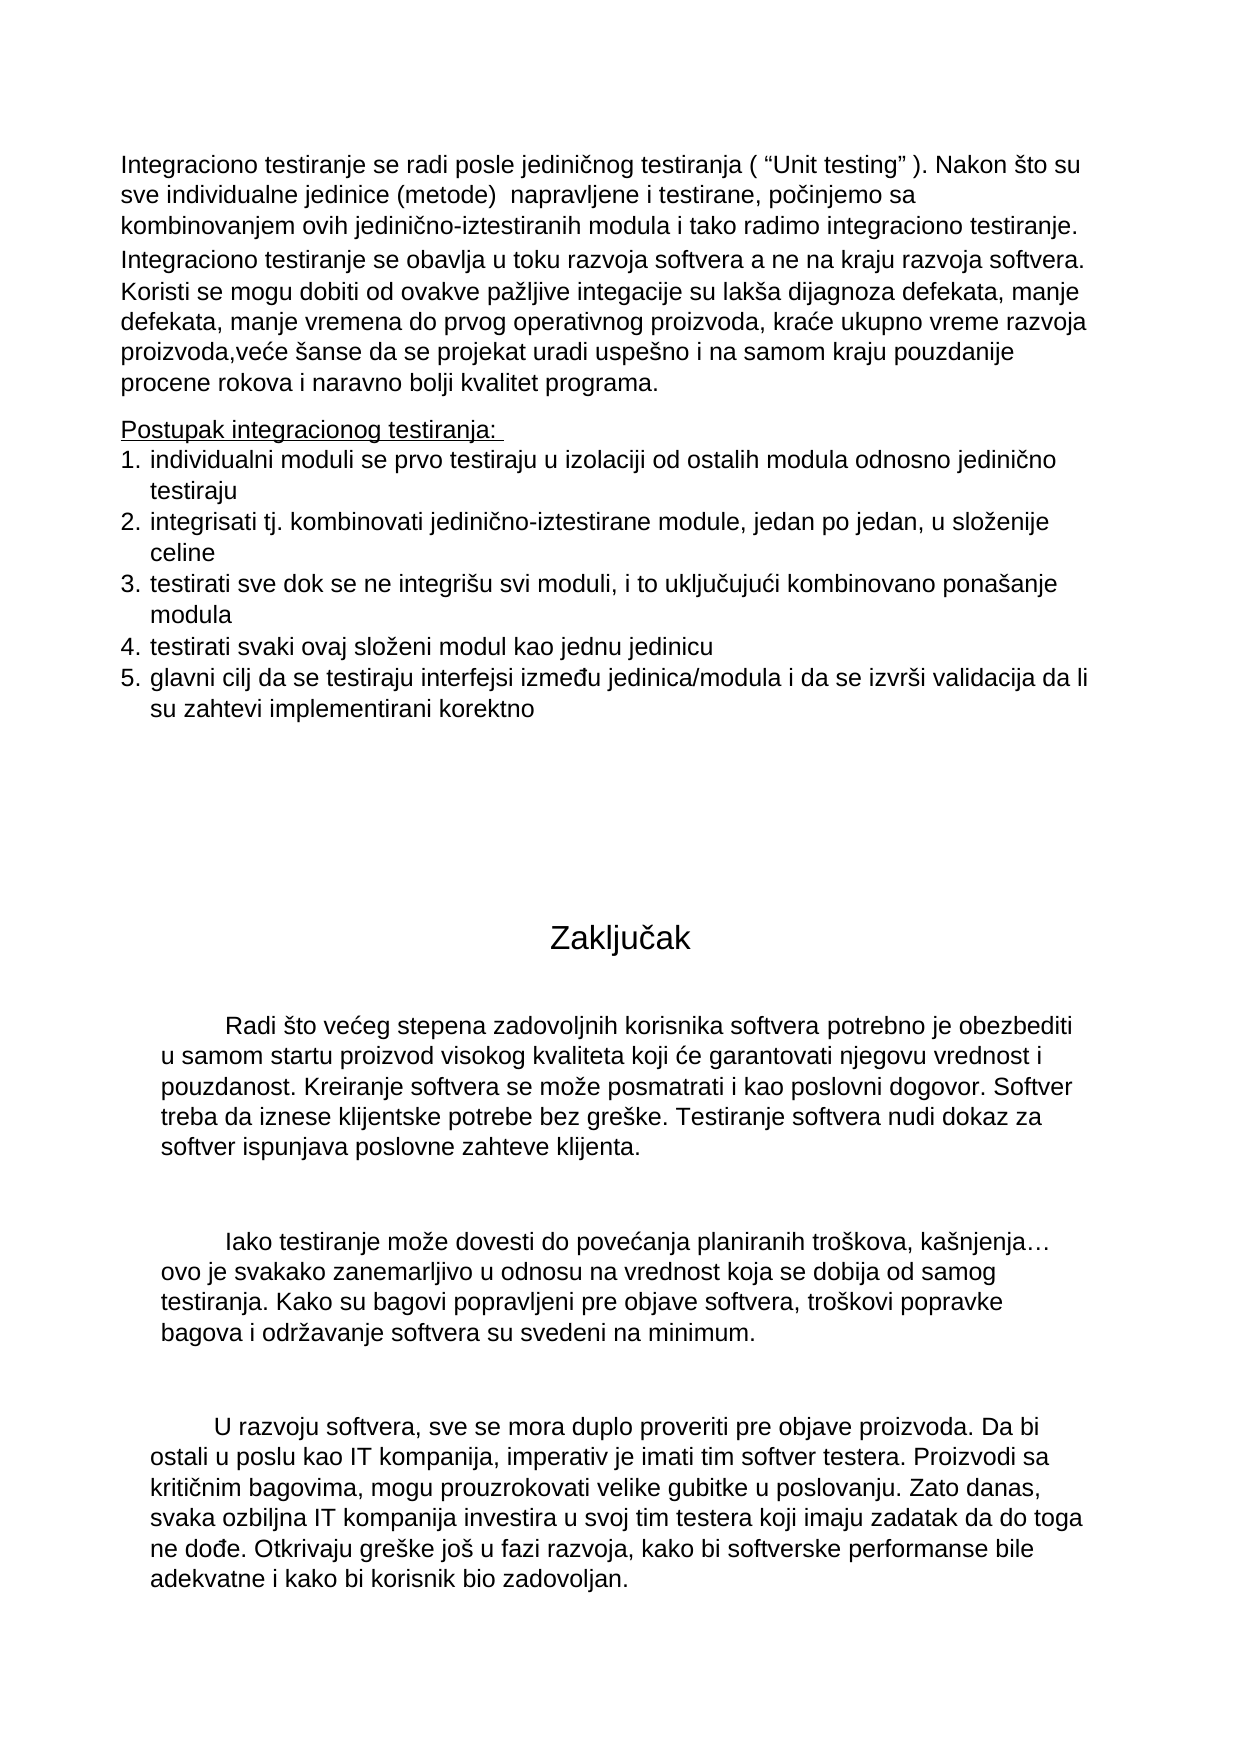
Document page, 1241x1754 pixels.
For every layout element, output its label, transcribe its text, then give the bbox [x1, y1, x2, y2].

list glavni cilj da se testiraju interfejsi između jedinica/modula i da se izvrši validacija da li su zahtevi implementirani korektno [120, 662, 1090, 722]
text Iako testiranje može dovesti do povećanja planiranih troškova, kašnjenja… ovo je svakako zanemarljivo u odnosu na vrednost koja se dobija od samog testiranja. Kako su bagovi popravljeni pre objave softvera, troškovi popravke bagova i održavanje softvera su svedeni na minimum. [161, 1227, 1090, 1347]
list testirati sve dok se ne integrišu svi moduli, i to uključujući kombinovano ponašanje modula [120, 569, 1090, 629]
text Integraciono testiranje se radi posle jediničnog testiranja ( “Unit testing” ). Nakon što su sve individualne jedinice (metode) napravljene i testirane, počinjemo sa kombinovanjem ovih jedinično-iztestiranih modula i tako radimo integraciono testiranje. Integraciono testiranje se obavlja u toku razvoja softvera a ne na kraju razvoja softvera. Koristi se mogu dobiti od ovakve pažljive integacije su lakša dijagnoza defekata, manje defekata, manje vremena do prvog operativnog proizvoda, kraće ukupno vreme razvoja proizvoda,veće šanse da se projekat uradi uspešno i na samom kraju pouzdanije procene rokova i naravno bolji kvalitet programa. [120, 150, 1090, 396]
text Radi što većeg stepena zadovoljnih korisnika softvera potrebno je obezbediti u samom startu proizvod visokog kvaliteta koji će garantovati njegovu vrednost i pouzdanost. Kreiranje softvera se može posmatrati i kao poslovni dogovor. Softver treba da iznese klijentske potrebe bez greške. Testiranje softvera nudi dokaz za softver ispunjava poslovne zahteve klijenta. [161, 1011, 1090, 1161]
text U razvoju softvera, sve se mora duplo proveriti pre objave proizvoda. Da bi ostali u poslu kao IT kompanija, imperativ je imati tim softver testera. Proizvodi sa kritičnim bagovima, mogu prouzrokovati velike gubitke u poslovanju. Zato danas, svaka ozbiljna IT kompanija investira u svoj tim testera koji imaju zadatak da do toga ne dođe. Otkrivaju greške još u fazi razvoja, kako bi softverske performanse bile adekvatne i kako bi korisnik bio zadovoljan. [150, 1412, 1090, 1593]
text Postupak integracionog testiranja: [120, 415, 1090, 443]
list testirati svaki ovaj složeni modul kao jednu jedinicu [120, 631, 1090, 660]
subtitle Zaključak [150, 918, 1090, 956]
list integrisati tj. kombinovati jedinično-iztestirane module, jedan po jedan, u složenije celine [120, 507, 1090, 567]
list individualni moduli se prvo testiraju u izolaciji od ostalih modula odnosno jedinično testiraju [120, 445, 1090, 505]
